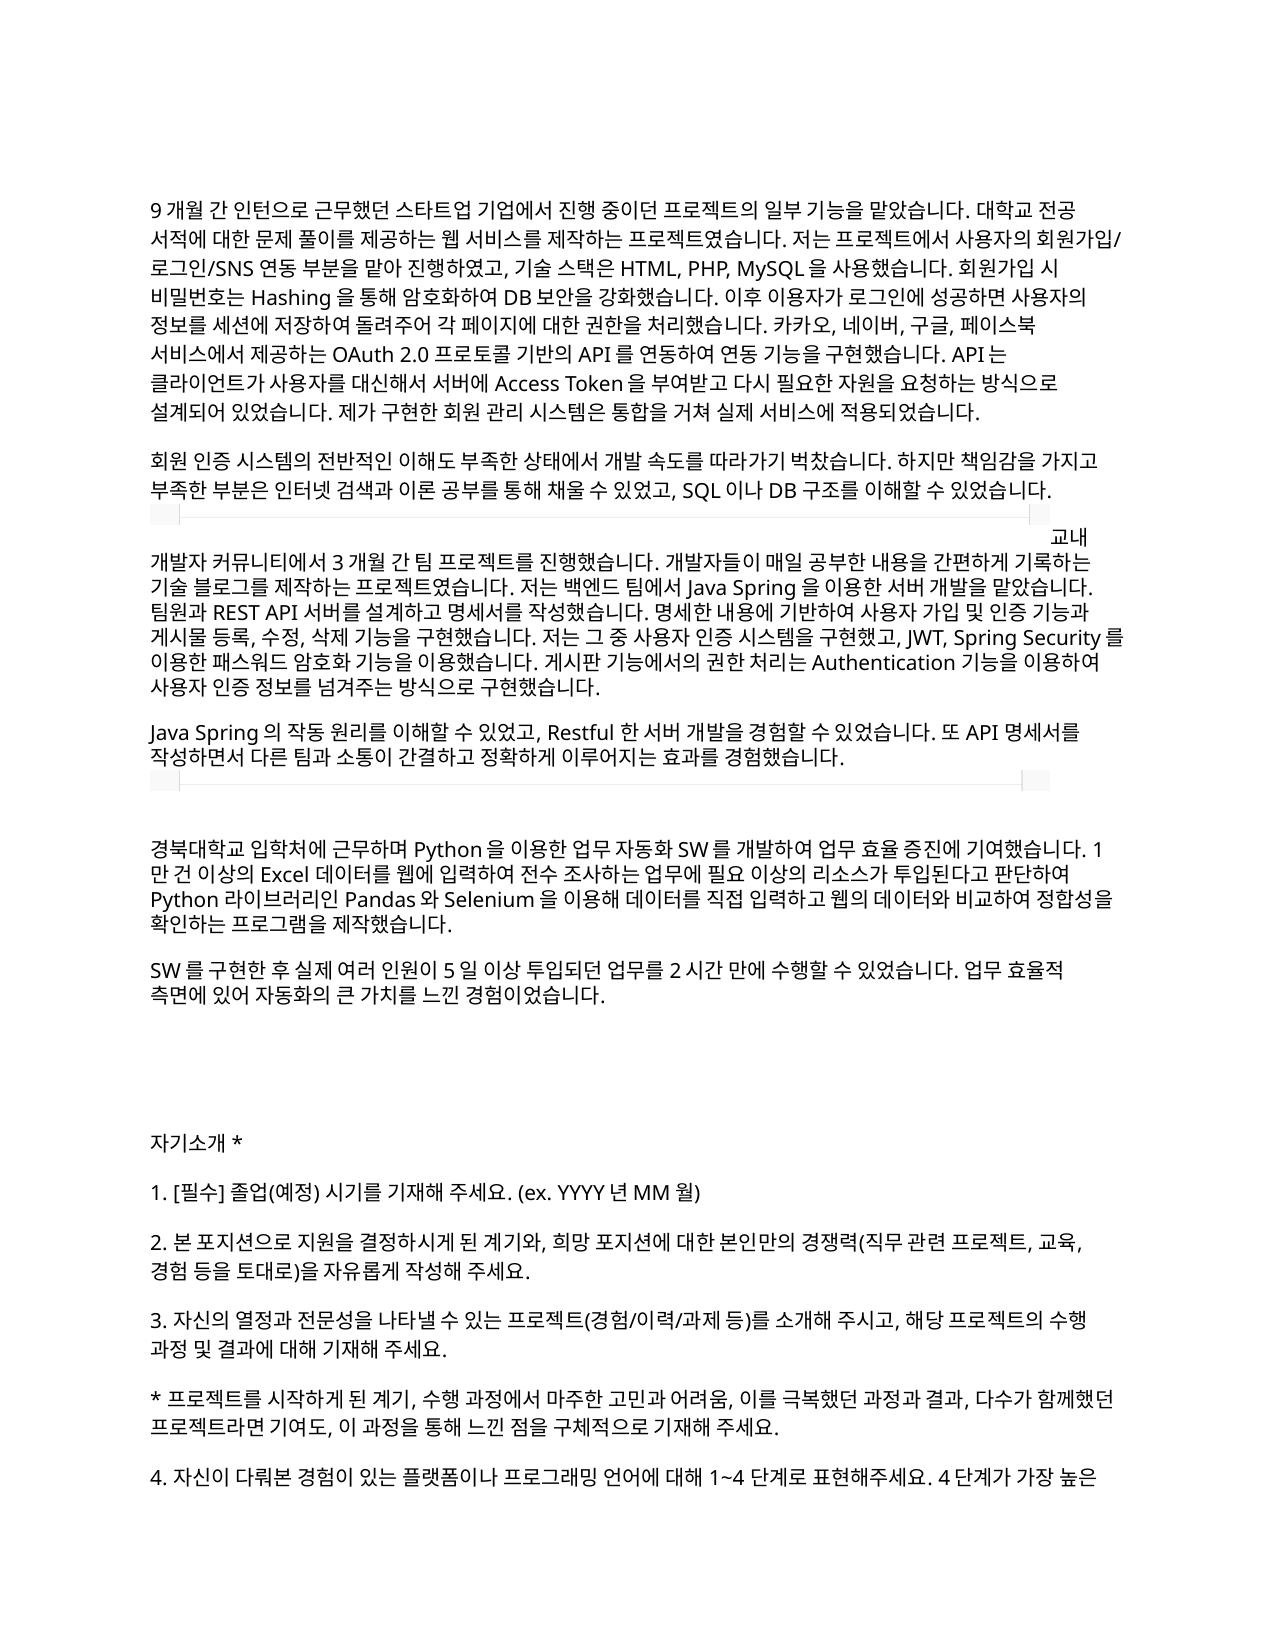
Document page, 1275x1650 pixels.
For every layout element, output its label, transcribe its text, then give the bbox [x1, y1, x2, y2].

text Java Spring의 작동 원리를 이해할 수 있었고, Restful 한 서버 개발을 경험할 수 있었습니다. 또 API 명세서를 작성하면서 다른 팀과 소통이 간결하고 정확하게 이루어지는 효과를 경험했습니다. [150, 721, 1125, 771]
text 자기소개 * [150, 1128, 1125, 1157]
text * 프로젝트를 시작하게 된 계기, 수행 과정에서 마주한 고민과 어려움, 이를 극복했던 과정과 결과, 다수가 함께했던 프로젝트라면 기여도, 이 과정을 통해 느낀 점을 구체적으로 기재해 주세요. [150, 1384, 1125, 1442]
text 교내 개발자 커뮤니티에서 3개월 간 팀 프로젝트를 진행했습니다. 개발자들이 매일 공부한 내용을 간편하게 기록하는 기술 블로그를 제작하는 프로젝트였습니다. 저는 백엔드 팀에서 Java Spring을 이용한 서버 개발을 맡았습니다. 팀원과 REST API 서버를 설계하고 명세서를 작성했습니다. 명세한 내용에 기반하여 사용자 가입 및 인증 기능과 게시물 등록, 수정, 삭제 기능을 구현했습니다. 저는 그 중 사용자 인증 시스템을 구현했고, JWT, Spring Security를 이용한 패스워드 암호화 기능을 이용했습니다. 게시판 기능에서의 권한 처리는 Authentication 기능을 이용하여 사용자 인증 정보를 넘겨주는 방식으로 구현했습니다. [150, 525, 1125, 700]
text SW를 구현한 후 실제 여러 인원이 5일 이상 투입되던 업무를 2시간 만에 수행할 수 있었습니다. 업무 효율적 측면에 있어 자동화의 큰 가치를 느낀 경험이었습니다. [150, 958, 1125, 1008]
text 경북대학교 입학처에 근무하며 Python을 이용한 업무 자동화 SW를 개발하여 업무 효율 증진에 기여했습니다. 1만 건 이상의 Excel 데이터를 웹에 입력하여 전수 조사하는 업무에 필요 이상의 리소스가 투입된다고 판단하여 Python 라이브러리인 Pandas와 Selenium을 이용해 데이터를 직접 입력하고 웹의 데이터와 비교하여 정합성을 확인하는 프로그램을 제작했습니다. [150, 837, 1125, 937]
text 3. 자신의 열정과 전문성을 나타낼 수 있는 프로젝트(경험/이력/과제 등)를 소개해 주시고, 해당 프로젝트의 수행 과정 및 결과에 대해 기재해 주세요. [150, 1306, 1125, 1363]
text 1. [필수] 졸업(예정) 시기를 기재해 주세요. (ex. YYYY년 MM월) [150, 1178, 1125, 1207]
text 회원 인증 시스템의 전반적인 이해도 부족한 상태에서 개발 속도를 따라가기 벅찼습니다. 하지만 책임감을 가지고 부족한 부분은 인터넷 검색과 이론 공부를 통해 채울 수 있었고, SQL이나 DB 구조를 이해할 수 있었습니다. [150, 447, 1125, 504]
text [150, 1462, 1125, 1491]
text 2. 본 포지션으로 지원을 결정하시게 된 계기와, 희망 포지션에 대한 본인만의 경쟁력(직무 관련 프로젝트, 교육, 경험 등을 토대로)을 자유롭게 작성해 주세요. [150, 1227, 1125, 1285]
text 9개월 간 인턴으로 근무했던 스타트업 기업에서 진행 중이던 프로젝트의 일부 기능을 맡았습니다. 대학교 전공 서적에 대한 문제 풀이를 제공하는 웹 서비스를 제작하는 프로젝트였습니다. 저는 프로젝트에서 사용자의 회원가입/로그인/SNS 연동 부분을 맡아 진행하였고, 기술 스택은 HTML, PHP, MySQL을 사용했습니다. 회원가입 시 비밀번호는 Hashing을 통해 암호화하여 DB보안을 강화했습니다. 이후 이용자가 로그인에 성공하면 사용자의 정보를 세션에 저장하여 돌려주어 각 페이지에 대한 권한을 처리했습니다. 카카오, 네이버, 구글, 페이스북 서비스에서 제공하는 OAuth 2.0 프로토콜 기반의 API를 연동하여 연동 기능을 구현했습니다. API는 클라이언트가 사용자를 대신해서 서버에 Access Token을 부여받고 다시 필요한 자원을 요청하는 방식으로 설계되어 있었습니다. 제가 구현한 회원 관리 시스템은 통합을 거쳐 실제 서비스에 적용되었습니다. [150, 196, 1125, 426]
